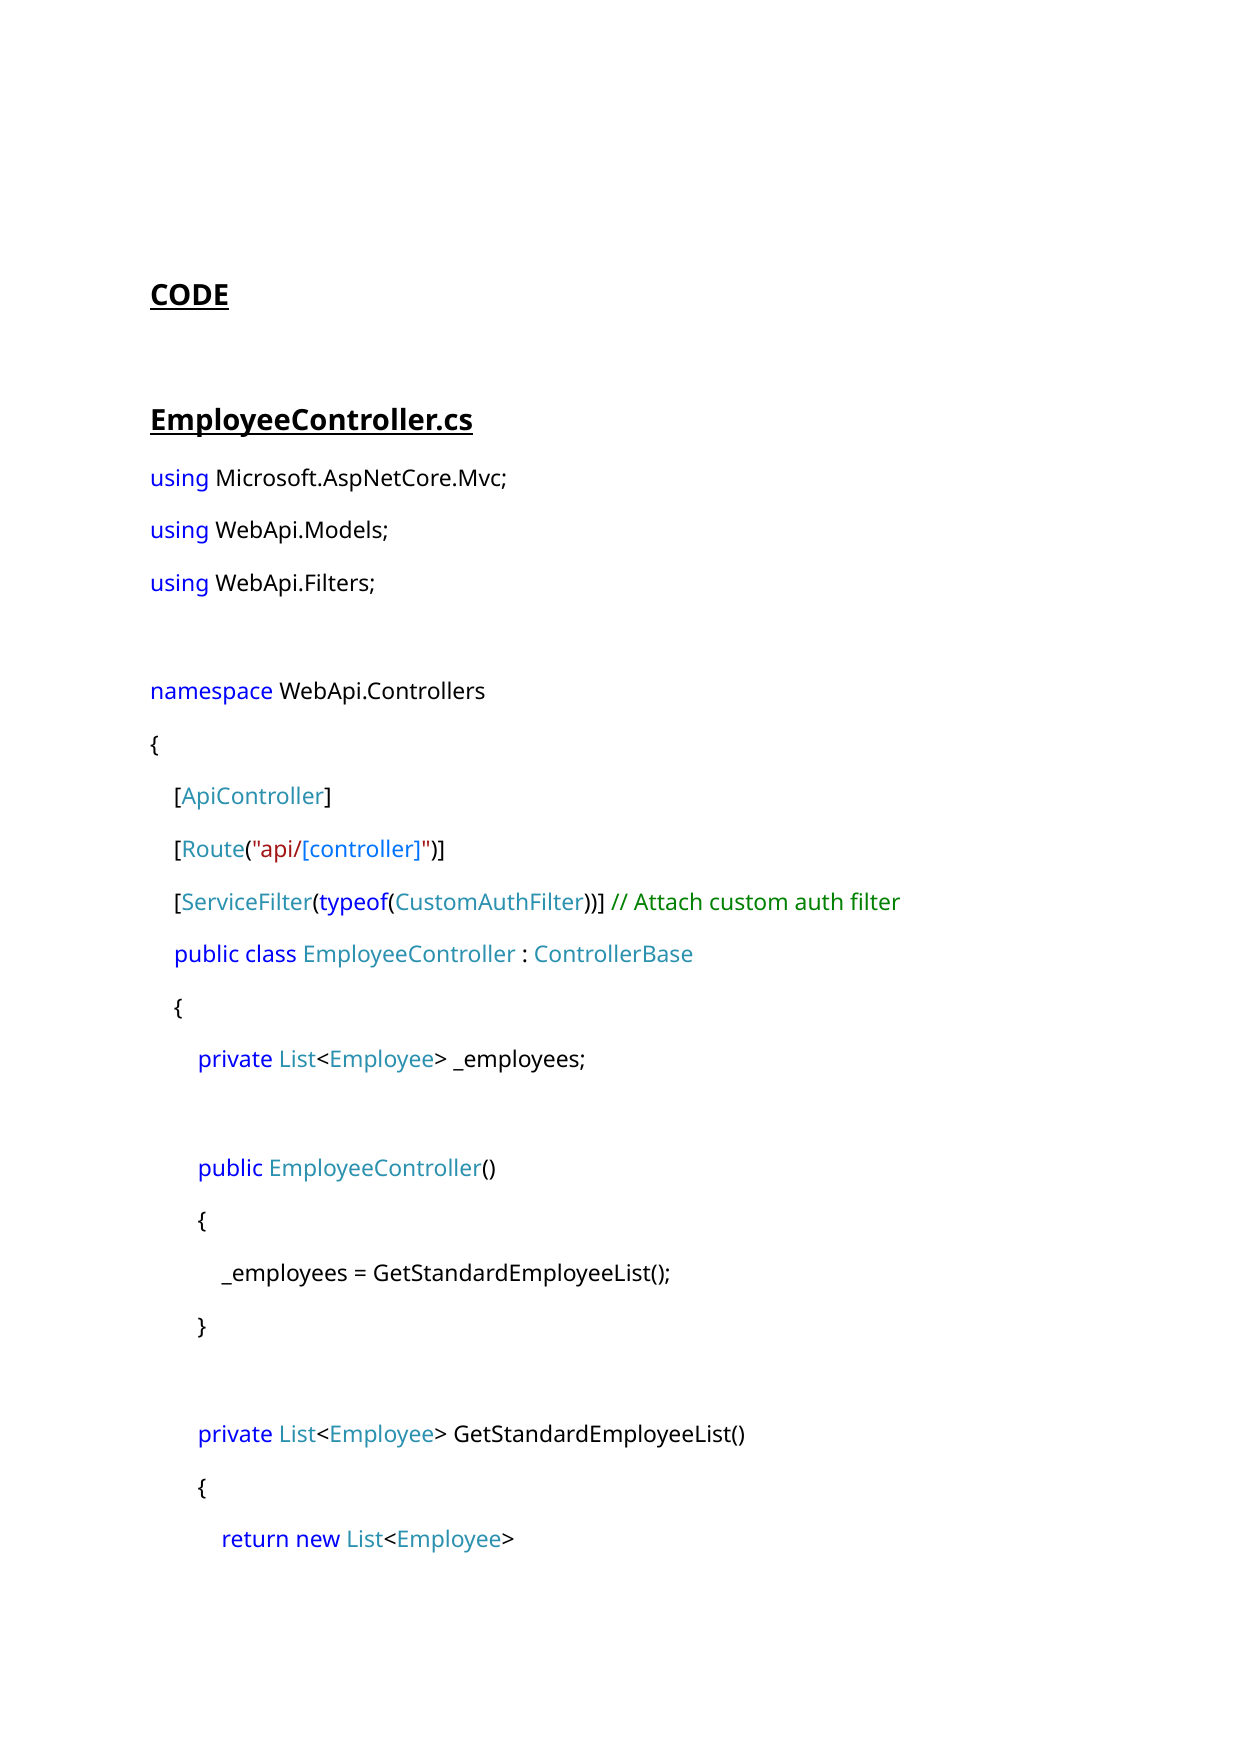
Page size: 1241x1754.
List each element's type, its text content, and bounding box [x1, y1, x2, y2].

text { [150, 728, 1090, 759]
text EmployeeController.cs [150, 399, 1090, 439]
text private List<Employee> GetStandardEmployeeList() [150, 1418, 1090, 1449]
text using WebApi.Filters; [150, 567, 1090, 598]
text using Microsoft.AspNetCore.Mvc; [150, 461, 1090, 493]
text return new List<Employee> [150, 1523, 1090, 1554]
text [Route("api/[controller]")] [150, 833, 1090, 864]
text { [150, 1471, 1090, 1502]
text using WebApi.Models; [150, 514, 1090, 545]
text [ApiController] [150, 780, 1090, 812]
text CODE [150, 274, 1090, 314]
text _employees = GetStandardEmployeeList(); [150, 1257, 1090, 1288]
text { [150, 1204, 1090, 1236]
text { [150, 991, 1090, 1022]
text namespace WebApi.Controllers [150, 675, 1090, 706]
text public EmployeeController() [150, 1152, 1090, 1183]
text } [150, 1309, 1090, 1341]
text private List<Employee> _employees; [150, 1043, 1090, 1074]
text public class EmployeeController : ControllerBase [150, 938, 1090, 969]
text [ServiceFilter(typeof(CustomAuthFilter))] // Attach custom auth filter [150, 886, 1090, 917]
